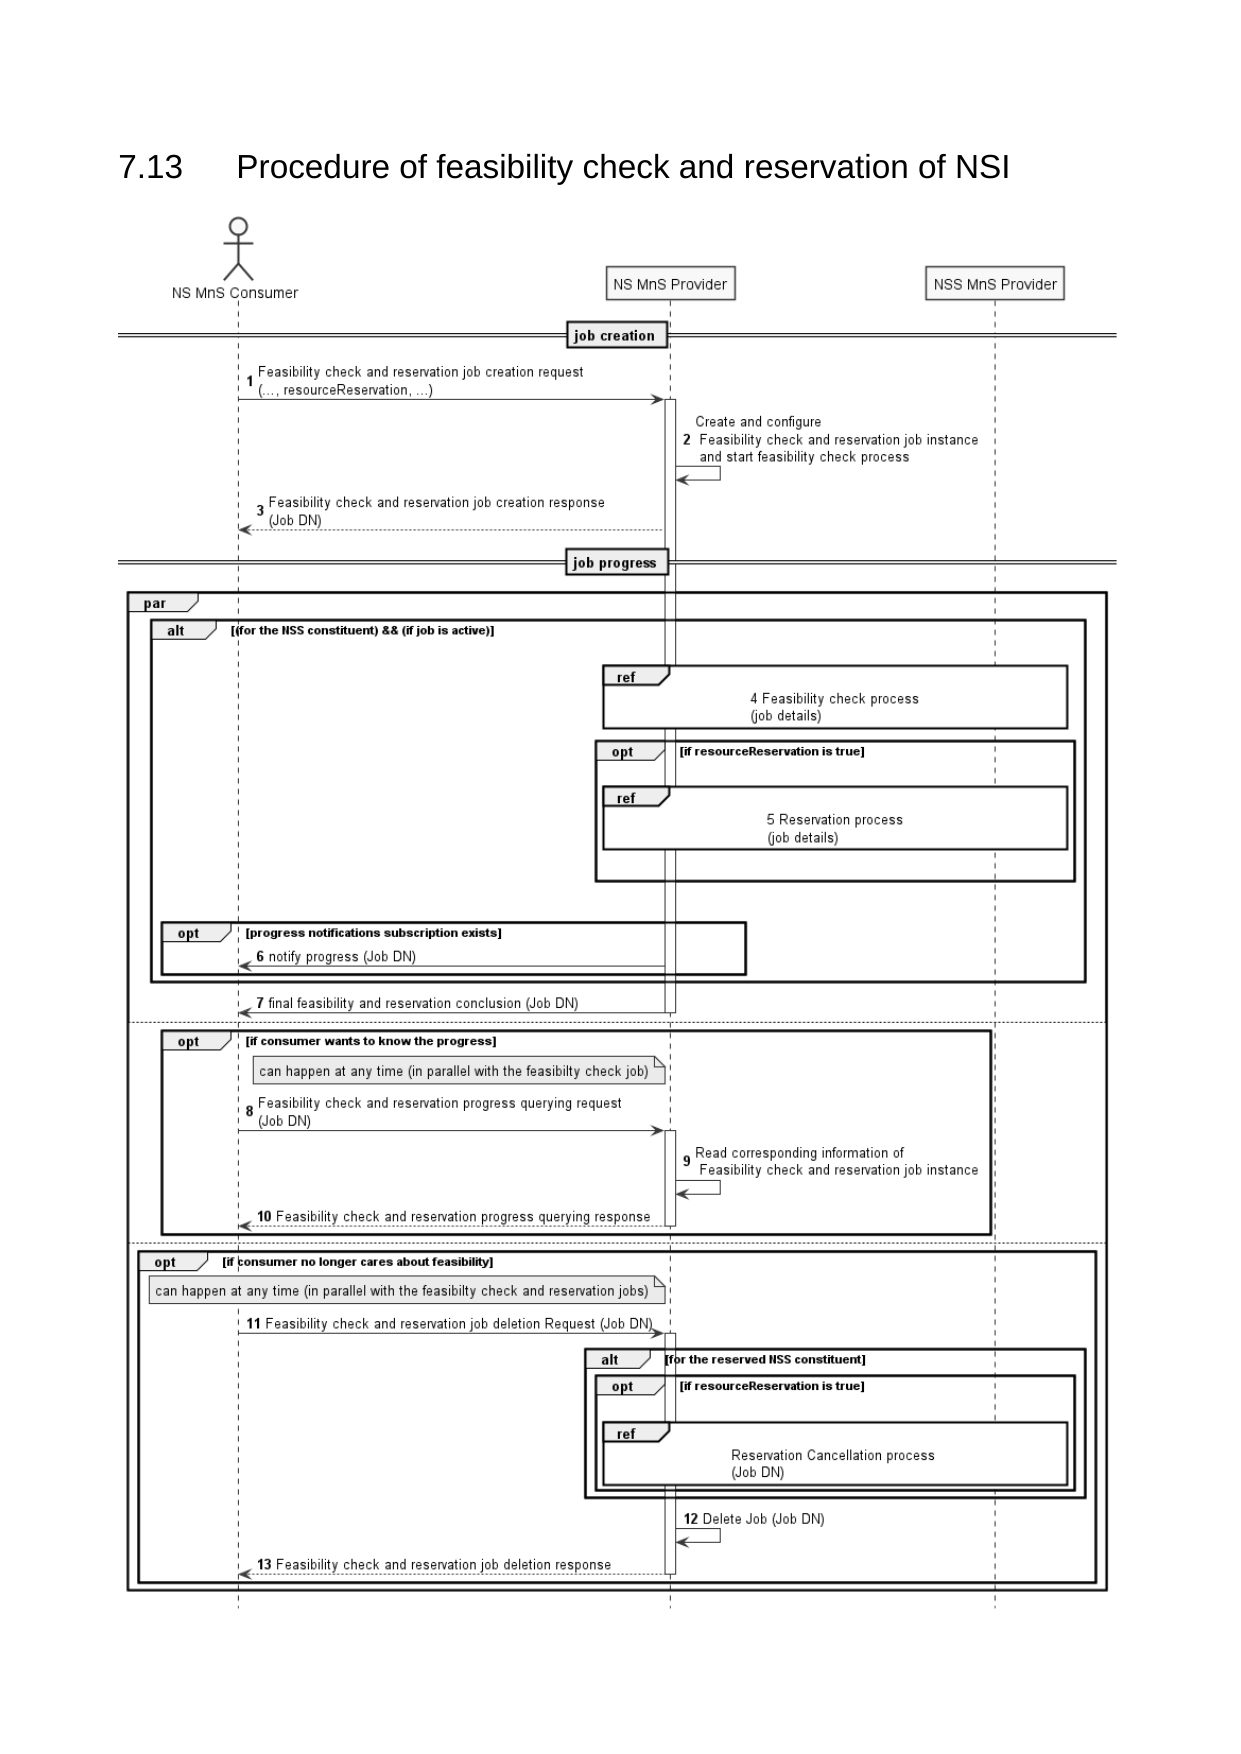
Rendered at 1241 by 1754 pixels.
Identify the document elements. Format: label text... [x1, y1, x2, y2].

picture [118, 210, 1123, 1614]
subtitle 7.13 Procedure of feasibility check and reservation of NSI [118, 147, 1122, 186]
